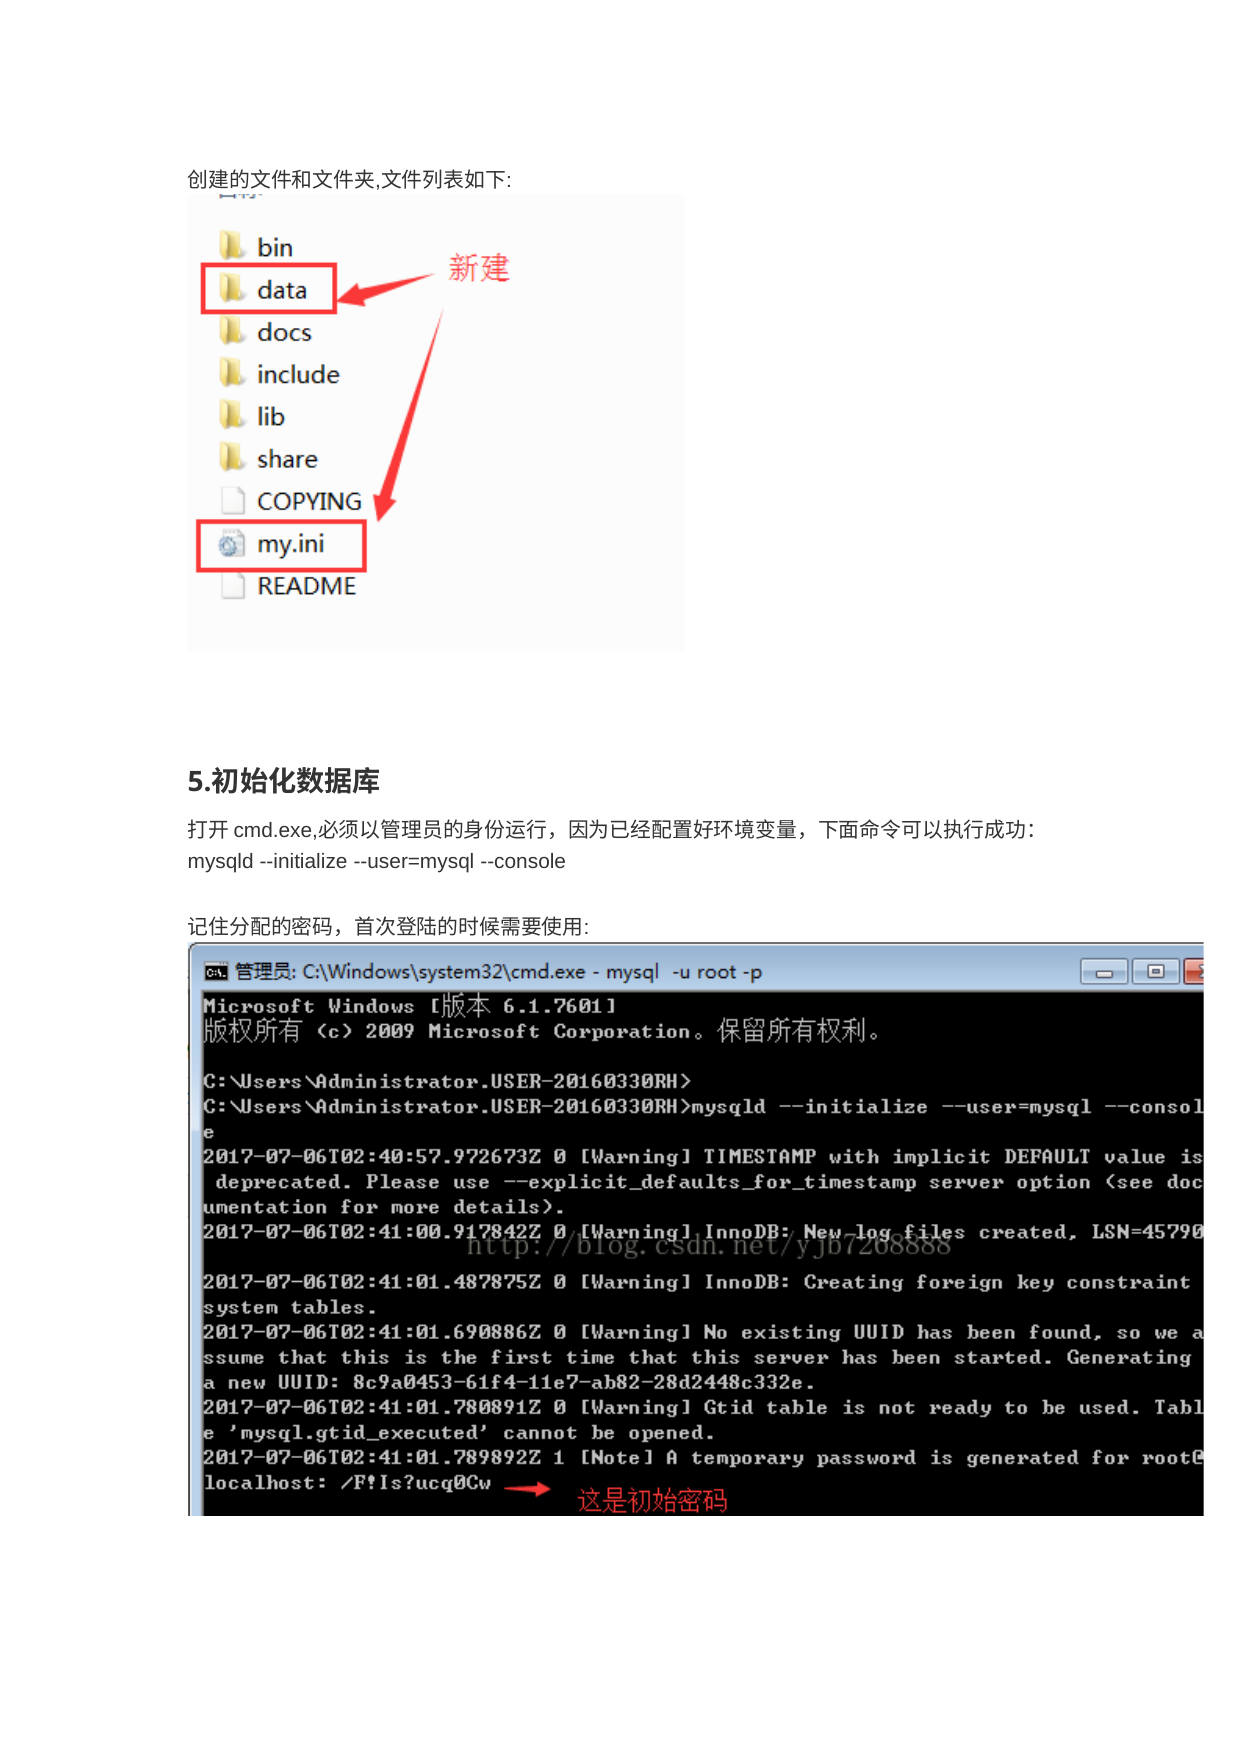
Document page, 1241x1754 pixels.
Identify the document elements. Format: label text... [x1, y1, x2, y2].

text 记住分配的密码，首次登陆的时候需要使用: [187, 909, 1053, 942]
picture [187, 942, 1204, 1516]
text 5.初始化数据库 [187, 747, 1053, 812]
text 打开cmd.exe,必须以管理员的身份运行，因为已经配置好环境变量，下面命令可以执行成功： [187, 812, 1053, 844]
picture [187, 194, 685, 651]
text mysqld --initialize --user=mysql --console [187, 844, 1053, 877]
